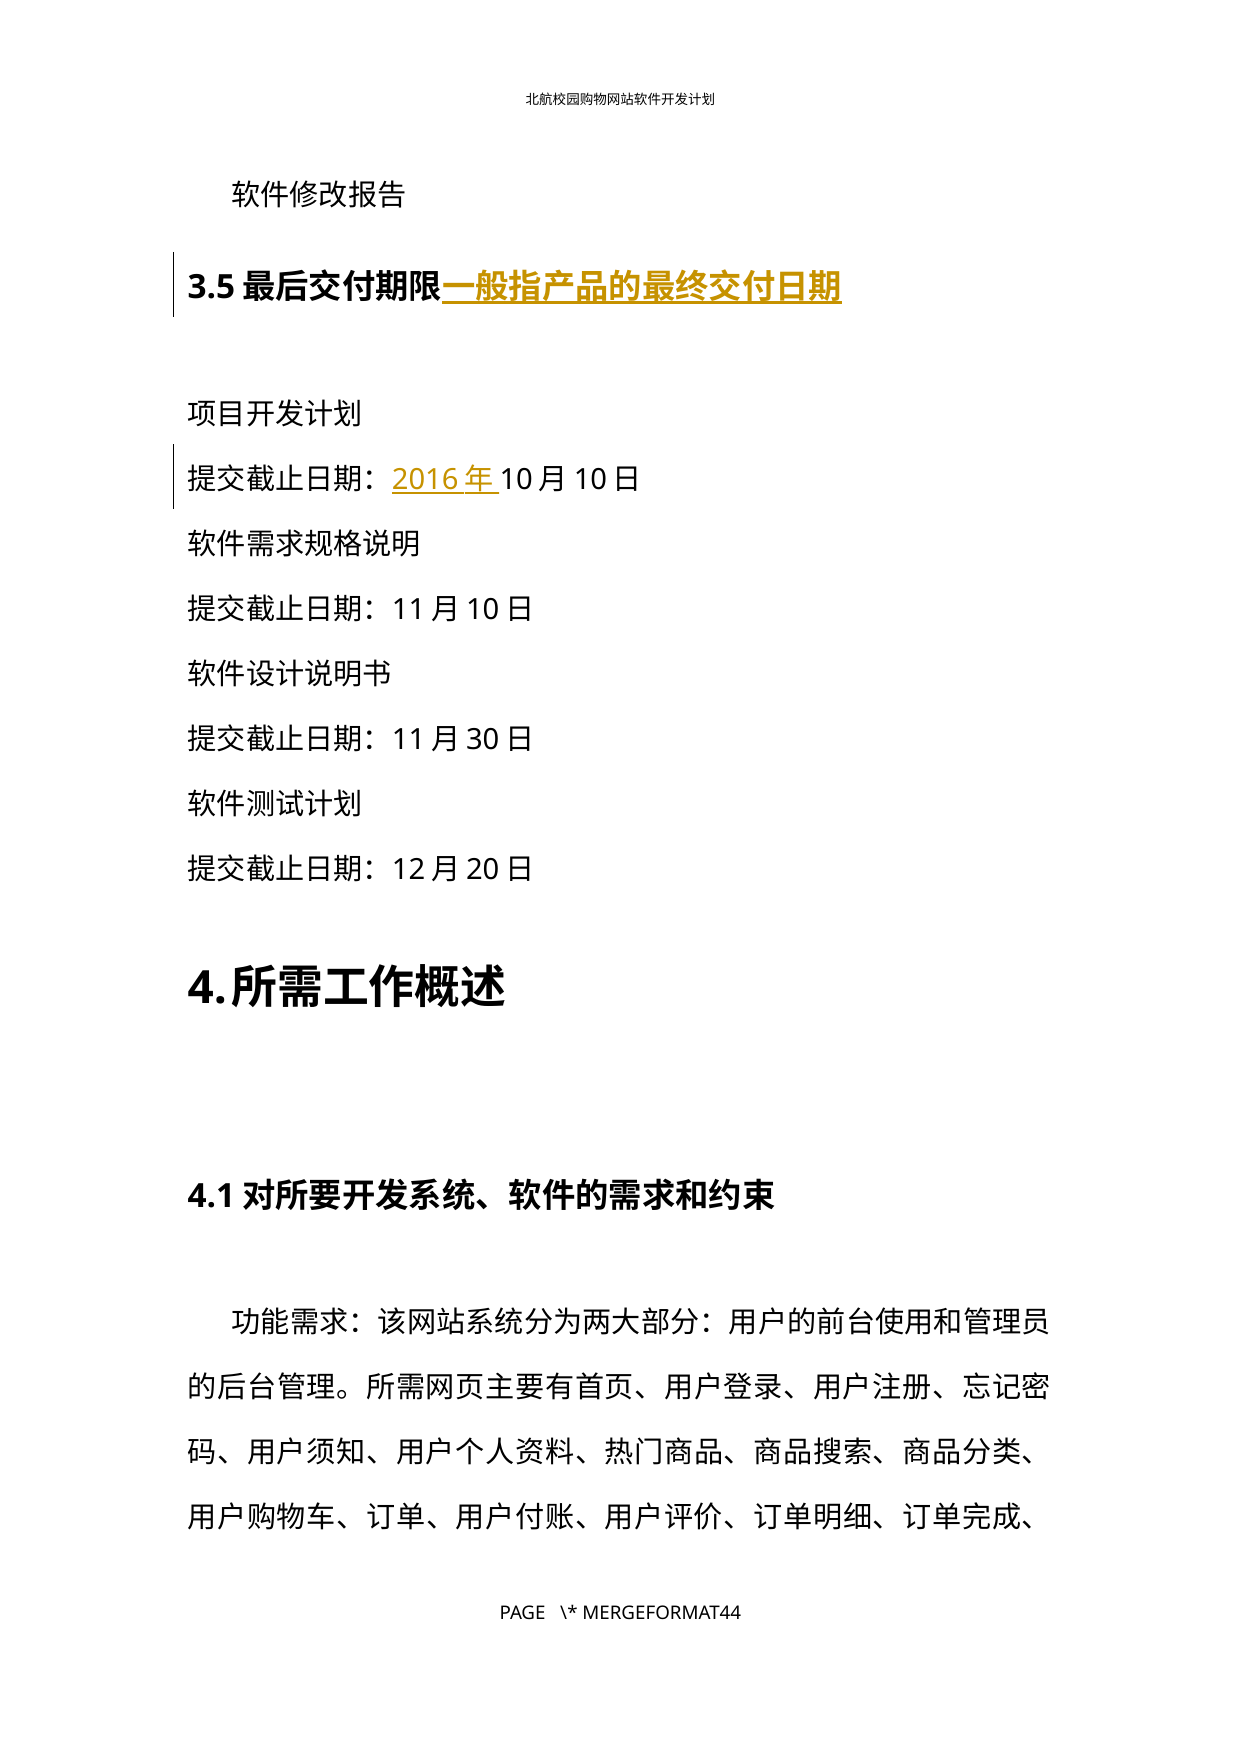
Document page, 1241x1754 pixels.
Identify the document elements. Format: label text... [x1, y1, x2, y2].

text 软件需求规格说明 [187, 509, 1053, 574]
subtitle 所需工作概述 [187, 935, 1053, 1032]
subtitle 3.5最后交付期限 [187, 252, 1053, 317]
text 软件修改报告 [187, 160, 1053, 225]
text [187, 1288, 1053, 1548]
text 提交截止日期：10月10日 [187, 444, 1053, 509]
text 项目开发计划 [187, 379, 1053, 444]
text 提交截止日期：12月20日 [187, 834, 1053, 899]
subtitle 4.1对所要开发系统、软件的需求和约束 [187, 1160, 1053, 1225]
text 提交截止日期：11月10日 [187, 574, 1053, 639]
text 提交截止日期：11月30日 [187, 704, 1053, 769]
text 软件设计说明书 [187, 639, 1053, 704]
text 软件测试计划 [187, 769, 1053, 834]
